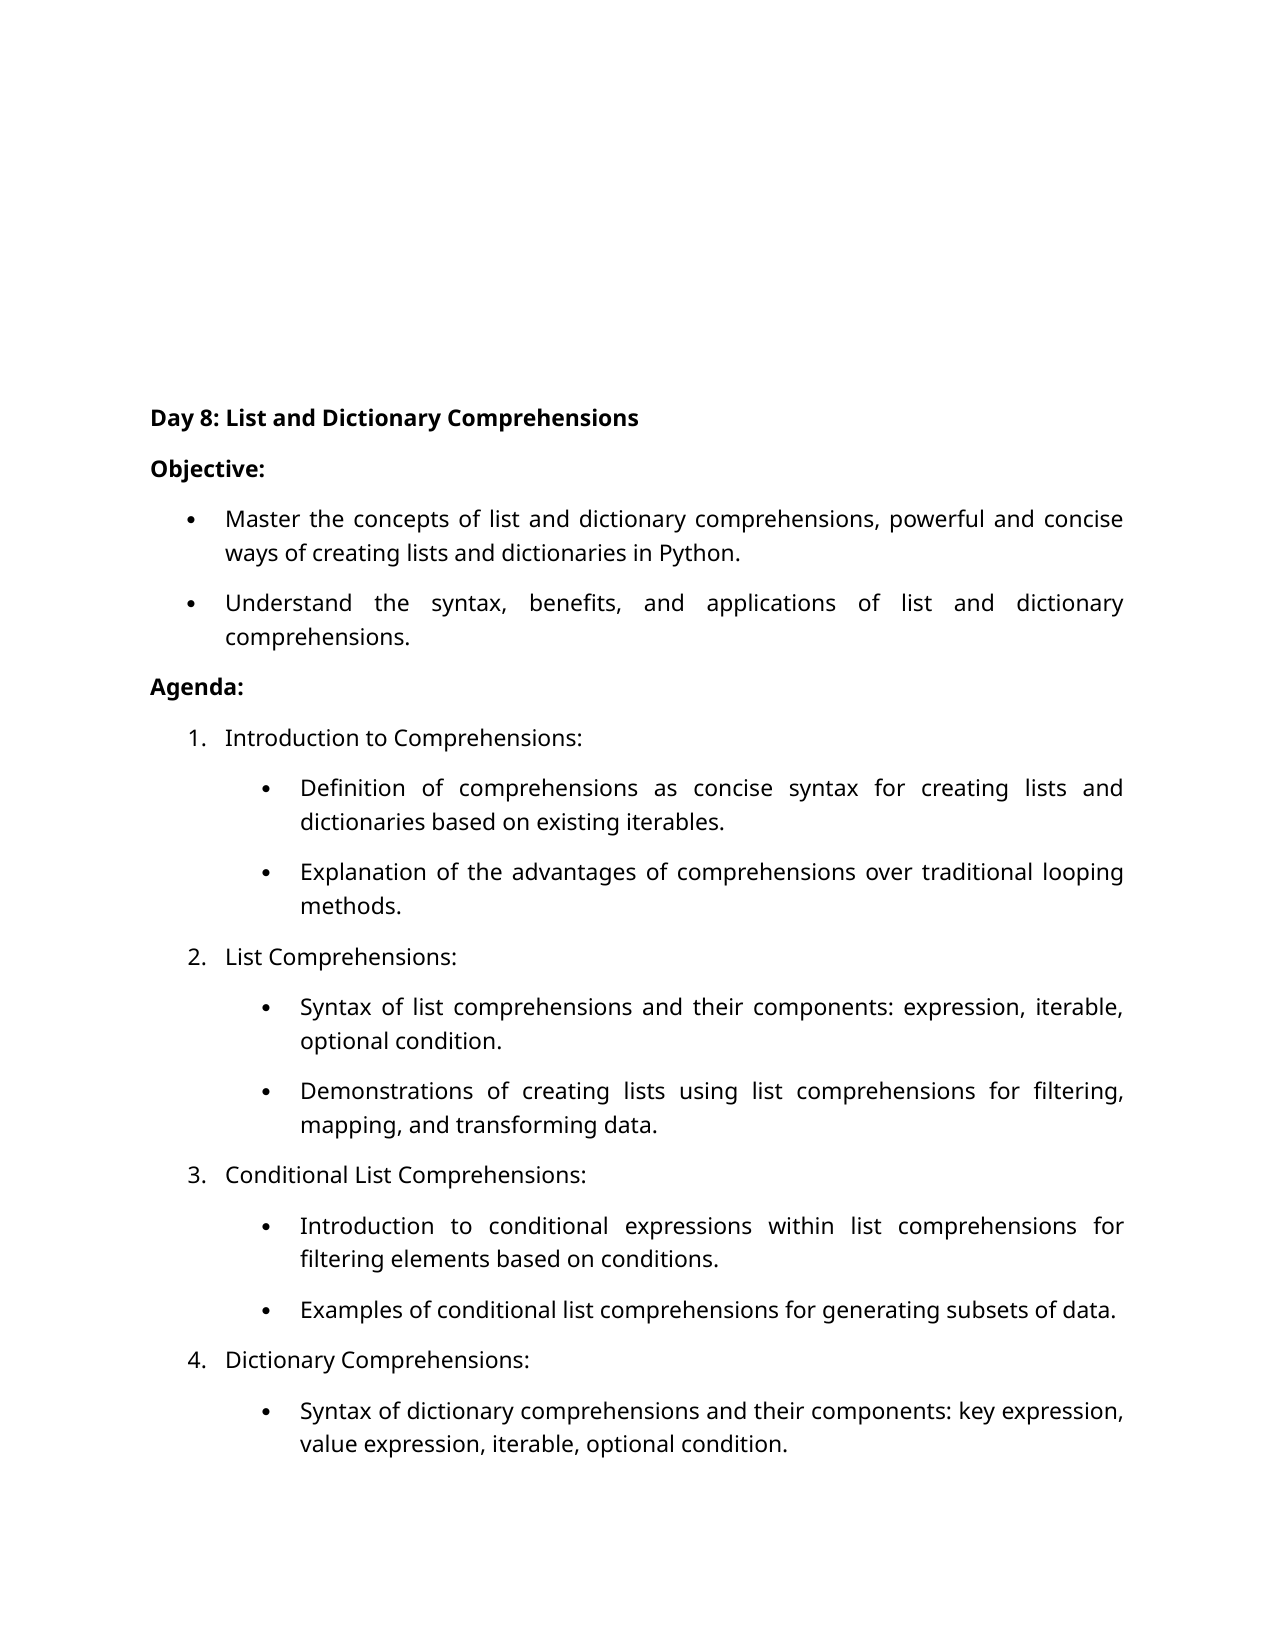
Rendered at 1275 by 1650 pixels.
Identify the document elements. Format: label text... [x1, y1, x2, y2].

list Understand the syntax, benefits, and applications of list and dictionary comprehensions. [187, 587, 1125, 652]
list Conditional List Comprehensions: [187, 1159, 1125, 1190]
list Master the concepts of list and dictionary comprehensions, powerful and concise ways of creating lists and dictionaries in Python. [187, 503, 1125, 568]
list Syntax of list comprehensions and their components: expression, iterable, optional condition. [262, 991, 1125, 1056]
list Examples of conditional list comprehensions for generating subsets of data. [262, 1294, 1125, 1325]
list Demonstrations of creating lists using list comprehensions for filtering, mapping, and transforming data. [262, 1075, 1125, 1140]
text Objective: [150, 452, 1125, 484]
list Explanation of the advantages of comprehensions over traditional looping methods. [262, 856, 1125, 921]
list Introduction to Comprehensions: [187, 722, 1125, 753]
list List Comprehensions: [187, 940, 1125, 972]
text Day 8: List and Dictionary Comprehensions [150, 402, 1125, 433]
list Introduction to conditional expressions within list comprehensions for filtering elements based on conditions. [262, 1209, 1125, 1274]
list Syntax of dictionary comprehensions and their components: key expression, value expression, iterable, optional condition. [262, 1394, 1125, 1459]
list Dictionary Comprehensions: [187, 1344, 1125, 1375]
list Definition of comprehensions as concise syntax for creating lists and dictionaries based on existing iterables. [262, 772, 1125, 837]
text Agenda: [150, 671, 1125, 702]
